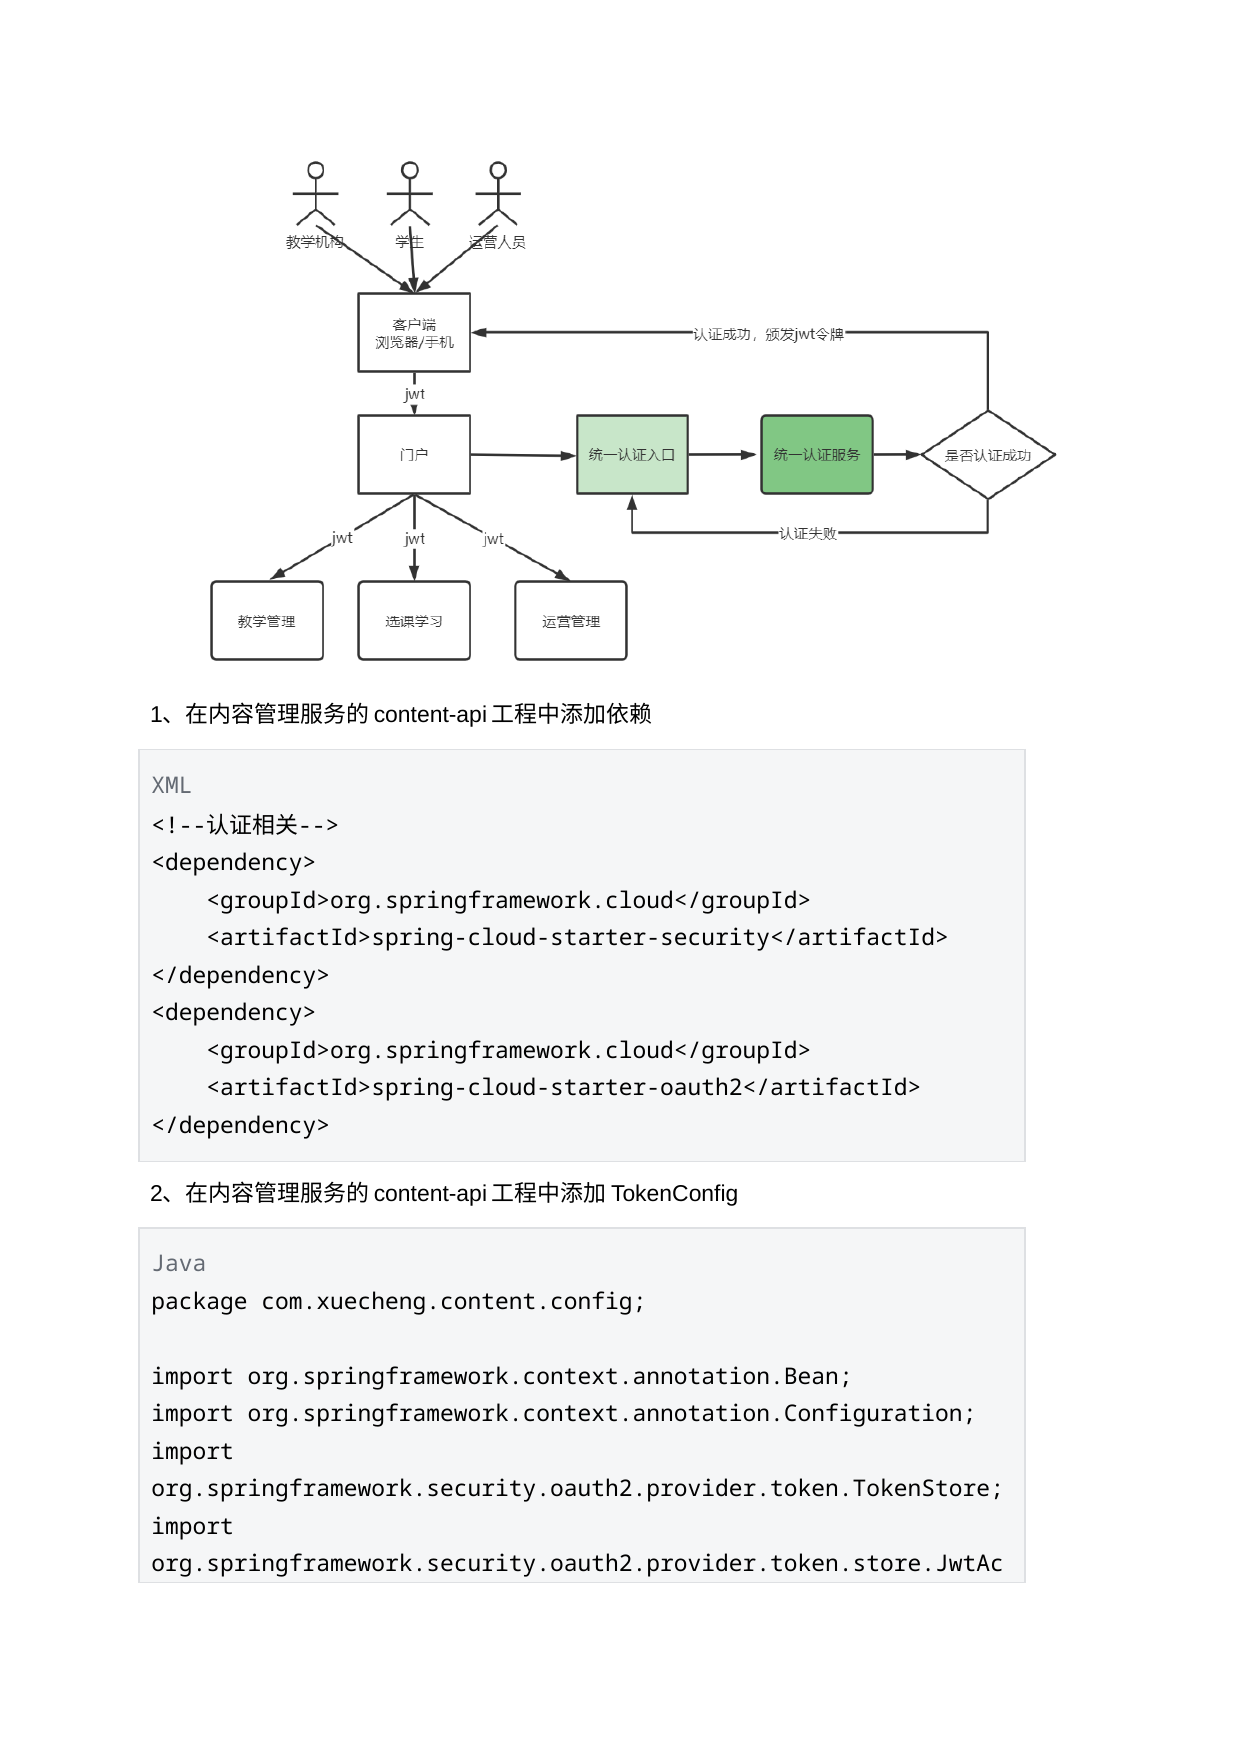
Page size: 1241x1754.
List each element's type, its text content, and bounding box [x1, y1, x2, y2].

picture [177, 150, 1064, 679]
text 2、在内容管理服务的content-api工程中添加TokenConfig [150, 1175, 1090, 1208]
table_header XML <!--认证相关--> <dependency> <groupId>org.springframework.cloud</groupId> <artifactId>spring-cloud-starter-security</artifactId> </dependency> <dependency> <groupId>org.springframework.cloud</groupId> <artifactId>spring-cloud-starter-oauth2</artifactId> </dependency> [140, 750, 1024, 1161]
text 1、在内容管理服务的content-api工程中添加依赖 [150, 696, 1090, 729]
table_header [140, 1229, 1024, 1582]
